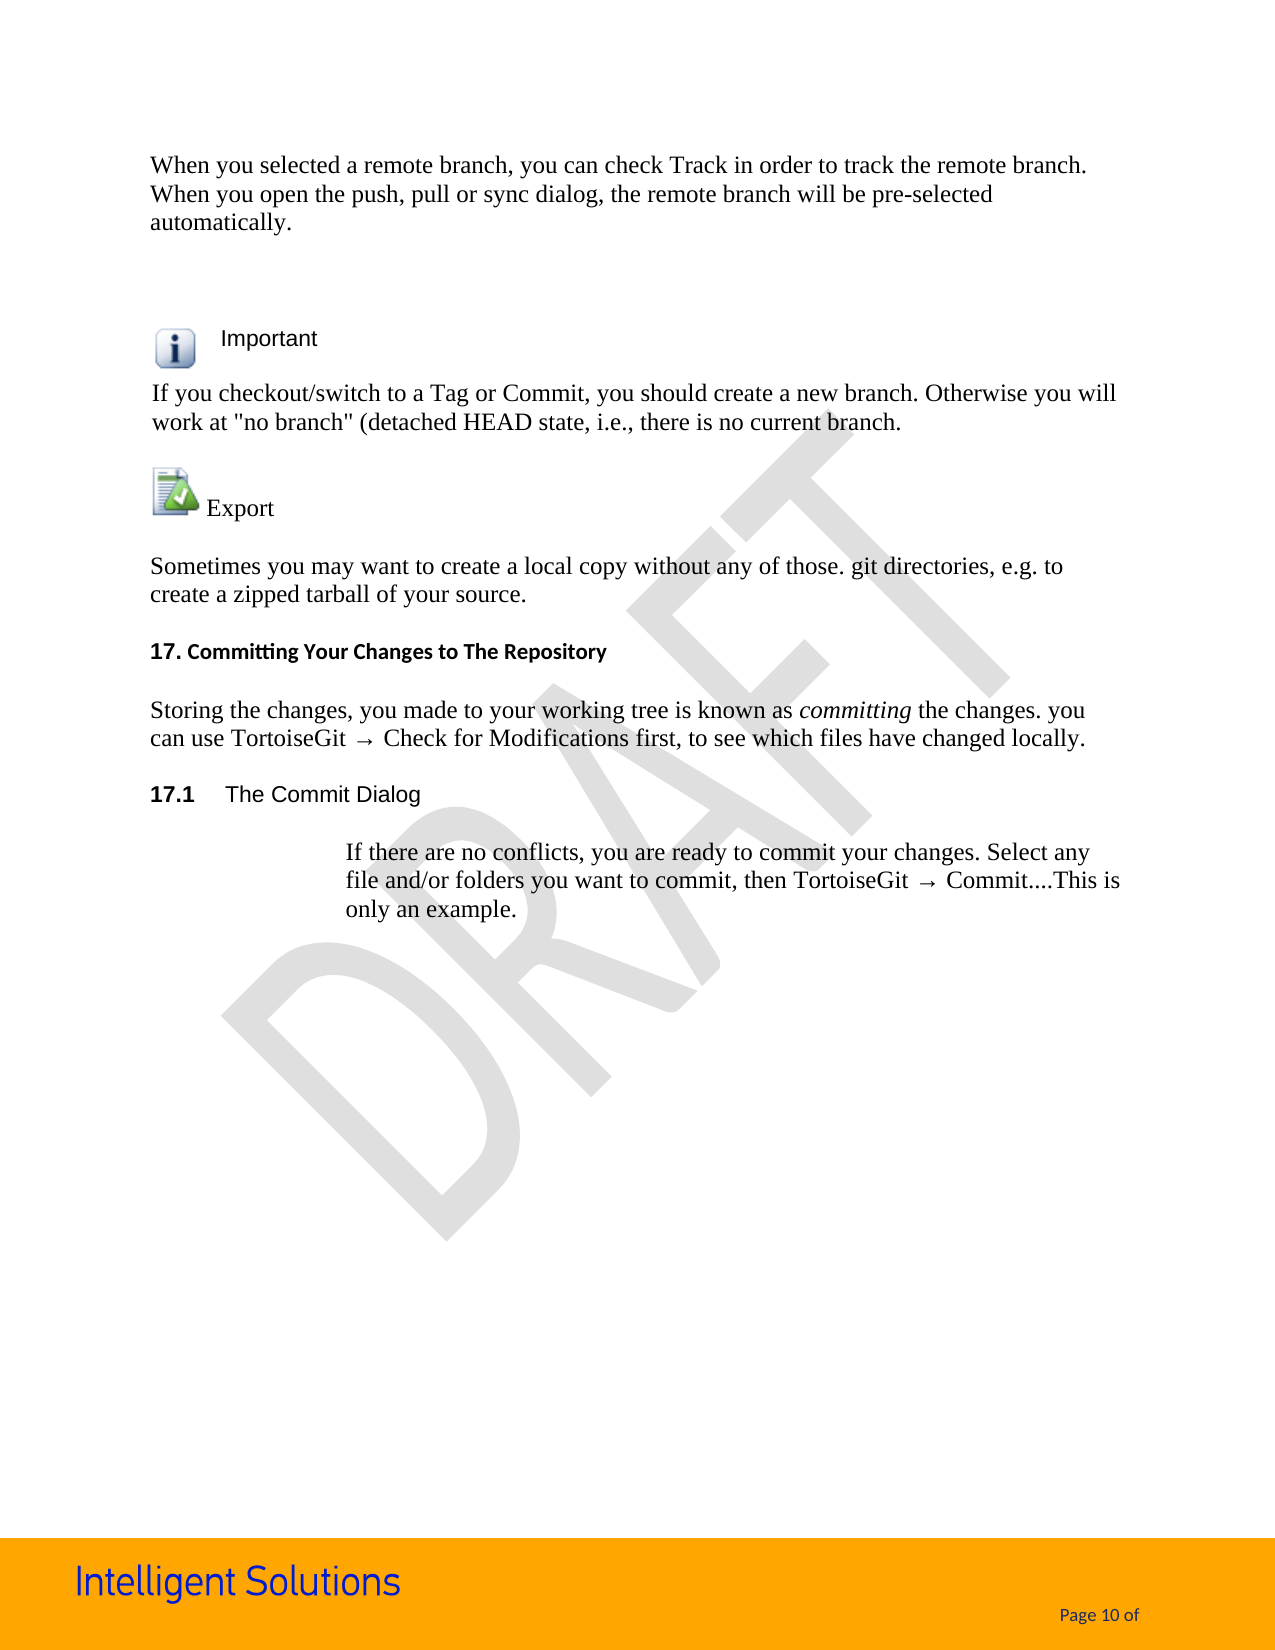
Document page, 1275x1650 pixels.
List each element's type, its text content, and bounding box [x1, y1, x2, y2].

text If there are no conflicts, you are ready to commit your changes. Select any file and/or folders you want to commit, then TortoiseGit → Commit....This is only an example. [345, 837, 1125, 923]
text Storing the changes, you made to your working tree is known as committing the changes. you can use TortoiseGit → Check for Modifications first, to see which files have changed locally. [150, 695, 1125, 752]
picture [150, 466, 200, 517]
list Committing Your Changes to The Repository [150, 637, 1125, 666]
text When you selected a remote branch, you can check Track in order to track the remote branch. When you open the push, pull or sync dialog, the remote branch will be pre-selected automatically. [150, 150, 1125, 236]
text Sometimes you may want to create a local copy without any of those. git directories, e.g. to create a zipped tarball of your source. [150, 551, 1125, 608]
list The Commit Dialog [150, 781, 1125, 808]
picture [151, 325, 202, 375]
table_header Important [150, 323, 1125, 376]
picture [0, 1538, 1275, 1650]
text Export [150, 466, 1125, 522]
table_cell If you checkout/switch to a Tag or Commit, you should create a new branch. Otherwise you will work at "no branch" (detached HEAD state, i.e., there is no current branch. [150, 376, 1125, 437]
